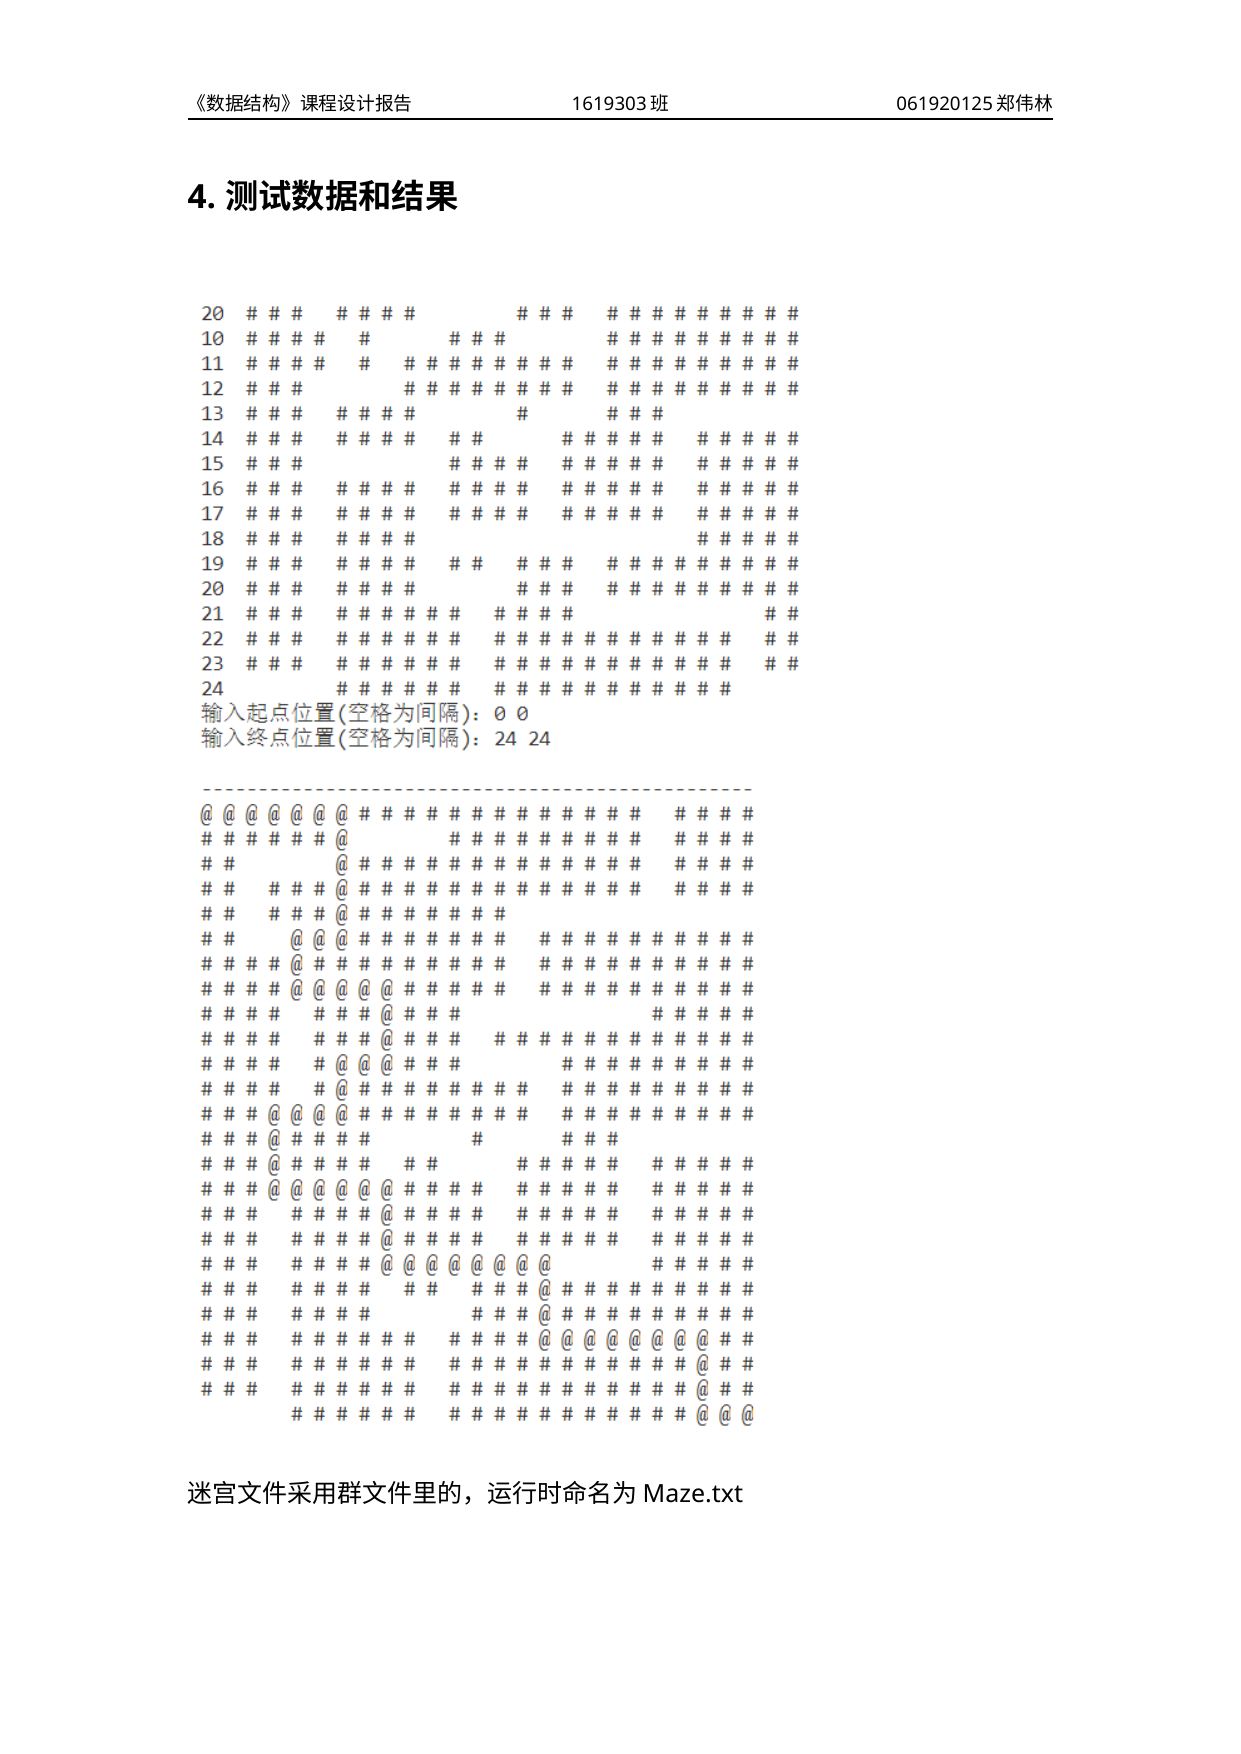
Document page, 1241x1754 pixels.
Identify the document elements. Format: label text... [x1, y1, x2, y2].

subtitle 4. 测试数据和结果 [187, 162, 1053, 227]
list 迷宫文件采用群文件里的，运行时命名为Maze.txt [187, 1459, 1053, 1524]
picture [187, 289, 886, 1432]
